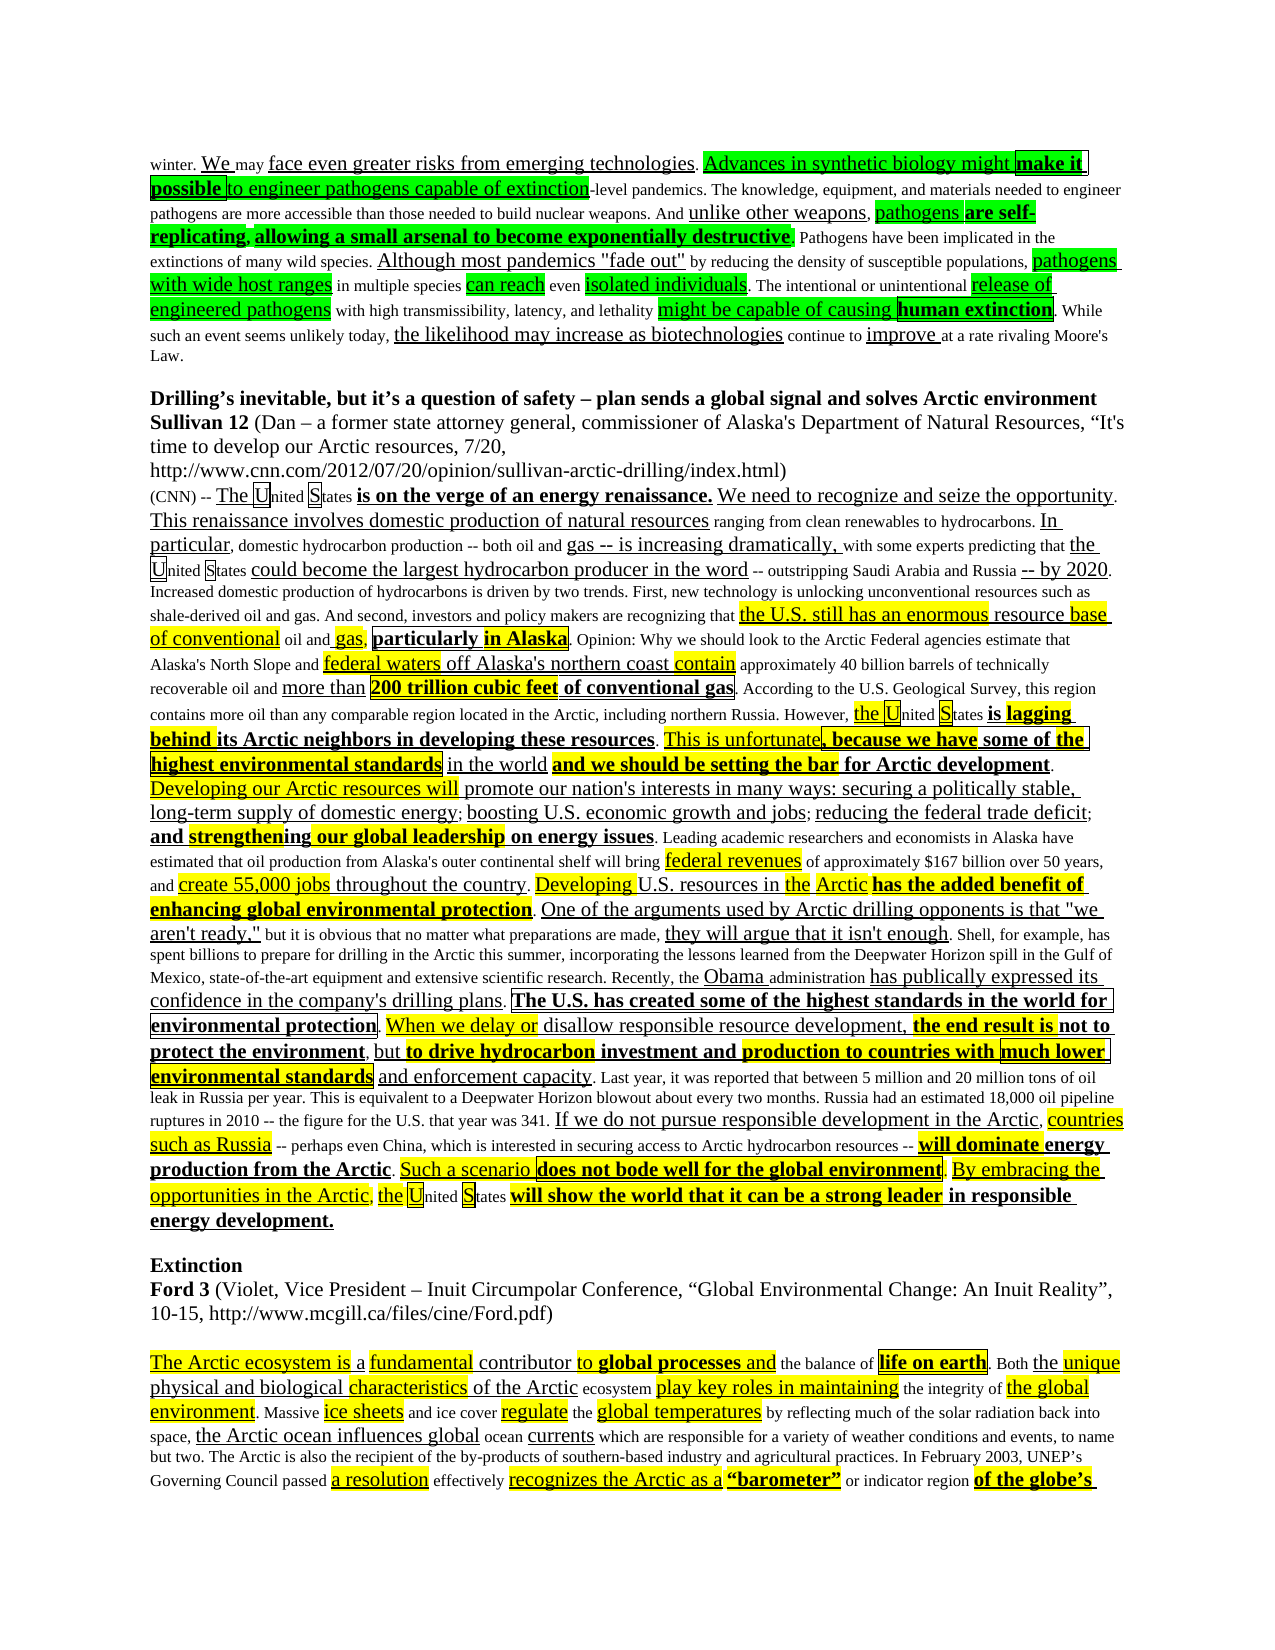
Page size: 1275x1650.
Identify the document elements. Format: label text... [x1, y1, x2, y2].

subtitle Extinction [150, 1253, 1125, 1277]
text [150, 1349, 1125, 1491]
text (CNN) -- The United States is on the verge of an energy renaissance. We need to recognize and seize the opportunity. This renaissance involves domestic production of natural resources ranging from clean renewables to hydrocarbons. In particular, domestic hydrocarbon production -- both oil and gas -- is increasing dramatically, with some experts predicting that the United States could become the largest hydrocarbon producer in the word -- outstripping Saudi Arabia and Russia -- by 2020. Increased domestic production of hydrocarbons is driven by two trends. First, new technology is unlocking unconventional resources such as shale-derived oil and gas. And second, investors and policy makers are recognizing that the U.S. still has an enormous resource base of conventional oil and gas, particularly in Alaska. Opinion: Why we should look to the Arctic Federal agencies estimate that Alaska's North Slope and federal waters off Alaska's northern coast contain approximately 40 billion barrels of technically recoverable oil and more than 200 trillion cubic feet of conventional gas. According to the U.S. Geological Survey, this region contains more oil than any comparable region located in the Arctic, including northern Russia. However, the United States is lagging behind its Arctic neighbors in developing these resources. This is unfortunate, because we have some of the highest environmental standards in the world and we should be setting the bar for Arctic development. Developing our Arctic resources will promote our nation's interests in many ways: securing a politically stable, long-term supply of domestic energy; boosting U.S. economic growth and jobs; reducing the federal trade deficit; and strengthening our global leadership on energy issues. Leading academic researchers and economists in Alaska have estimated that oil production from Alaska's outer continental shelf will bring federal revenues of approximately $167 billion over 50 years, and create 55,000 jobs throughout the country. Developing U.S. resources in the Arctic has the added benefit of enhancing global environmental protection. One of the arguments used by Arctic drilling opponents is that "we aren't ready," but it is obvious that no matter what preparations are made, they will argue that it isn't enough. Shell, for example, has spent billions to prepare for drilling in the Arctic this summer, incorporating the lessons learned from the Deepwater Horizon spill in the Gulf of Mexico, state-of-the-art equipment and extensive scientific research. Recently, the Obama administration has publically expressed its confidence in the company's drilling plans. The U.S. has created some of the highest standards in the world for environmental protection. When we delay or disallow responsible resource development, the end result is not to protect the environment, but to drive hydrocarbon investment and production to countries with much lower environmental standards and enforcement capacity. Last year, it was reported that between 5 million and 20 million tons of oil leak in Russia per year. This is equivalent to a Deepwater Horizon blowout about every two months. Russia had an estimated 18,000 oil pipeline ruptures in 2010 -- the figure for the U.S. that year was 341. If we do not pursue responsible development in the Arctic, countries such as Russia -- perhaps even China, which is interested in securing access to Arctic hydrocarbon resources -- will dominate energy production from the Arctic. Such a scenario does not bode well for the global environment. By embracing the opportunities in the Arctic, the United States will show the world that it can be a strong leader in responsible energy development. [150, 482, 1125, 1232]
text Sullivan 12 (Dan – a former state attorney general, commissioner of Alaska's Department of Natural Resources, “It's time to develop our Arctic resources, 7/20, http://www.cnn.com/2012/07/20/opinion/sullivan-arctic-drilling/index.html) [150, 410, 1125, 482]
subtitle Drilling’s inevitable, but it’s a question of safety – plan sends a global signal and solves Arctic environment [150, 386, 1125, 410]
text Ford 3 (Violet, Vice President – Inuit Circumpolar Conference, “Global Environmental Change: An Inuit Reality”, 10-15, http://www.mcgill.ca/files/cine/Ford.pdf) [150, 1277, 1125, 1325]
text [150, 150, 1125, 365]
